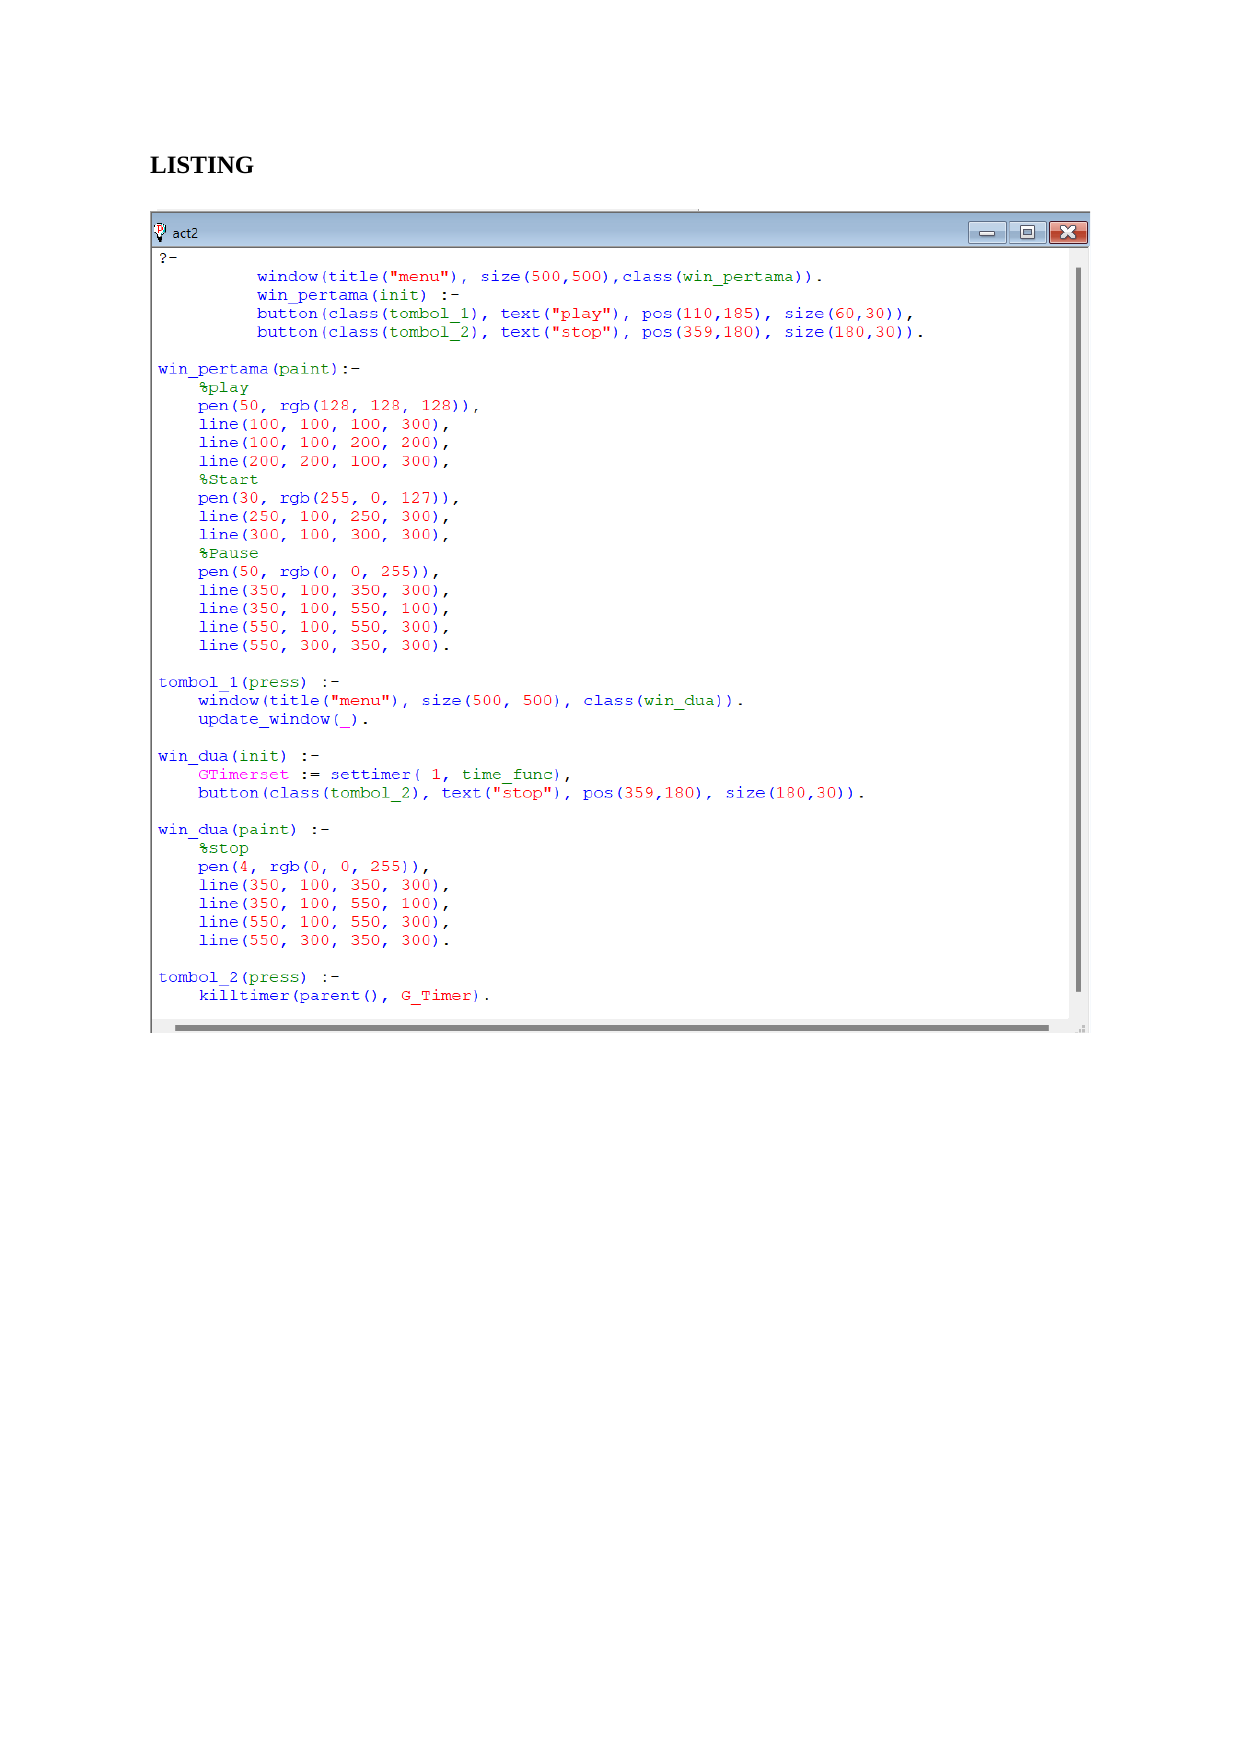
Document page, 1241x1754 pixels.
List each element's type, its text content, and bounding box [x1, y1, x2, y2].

picture [150, 209, 1091, 1033]
text LISTING [150, 150, 1090, 179]
